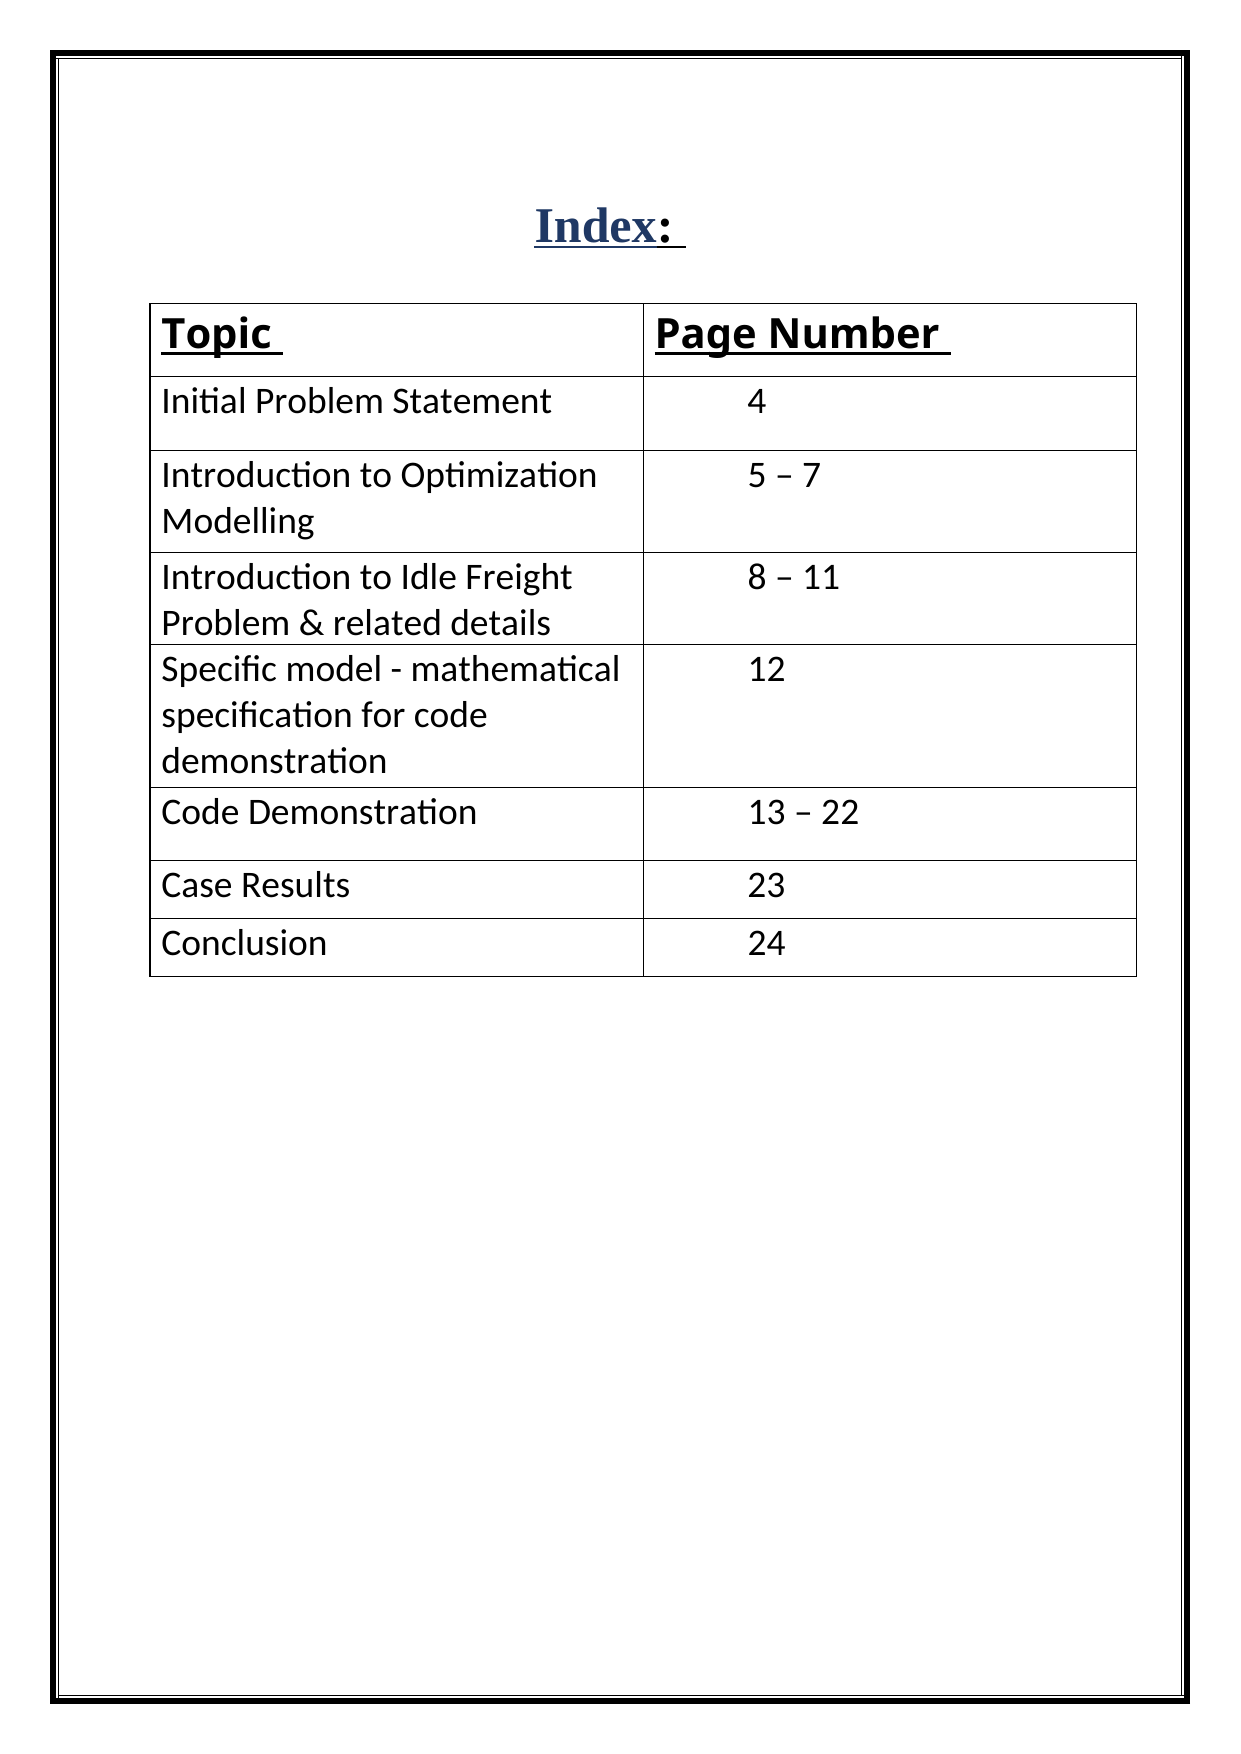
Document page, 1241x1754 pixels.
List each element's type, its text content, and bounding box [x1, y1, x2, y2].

table_cell Introduction to Optimization Modelling [151, 451, 643, 552]
table_cell 4 [644, 377, 1136, 450]
table_cell Code Demonstration [151, 788, 643, 859]
table_cell 8 – 11 [644, 553, 1136, 644]
table_cell Specific model - mathematical specification for code demonstration [151, 645, 643, 787]
table_header Page Number [644, 304, 1136, 376]
table_cell Initial Problem Statement [151, 377, 643, 450]
text Index: [75, 196, 1090, 253]
table_cell 5 – 7 [644, 451, 1136, 552]
table_cell 12 [644, 645, 1136, 787]
table_cell 13 – 22 [644, 788, 1136, 859]
table_cell 24 [644, 919, 1136, 976]
table_cell Conclusion [151, 919, 643, 976]
table_cell Introduction to Idle Freight Problem & related details [151, 553, 643, 644]
table_header Topic [151, 304, 643, 376]
table_cell Case Results [151, 861, 643, 918]
table_cell 23 [644, 861, 1136, 918]
